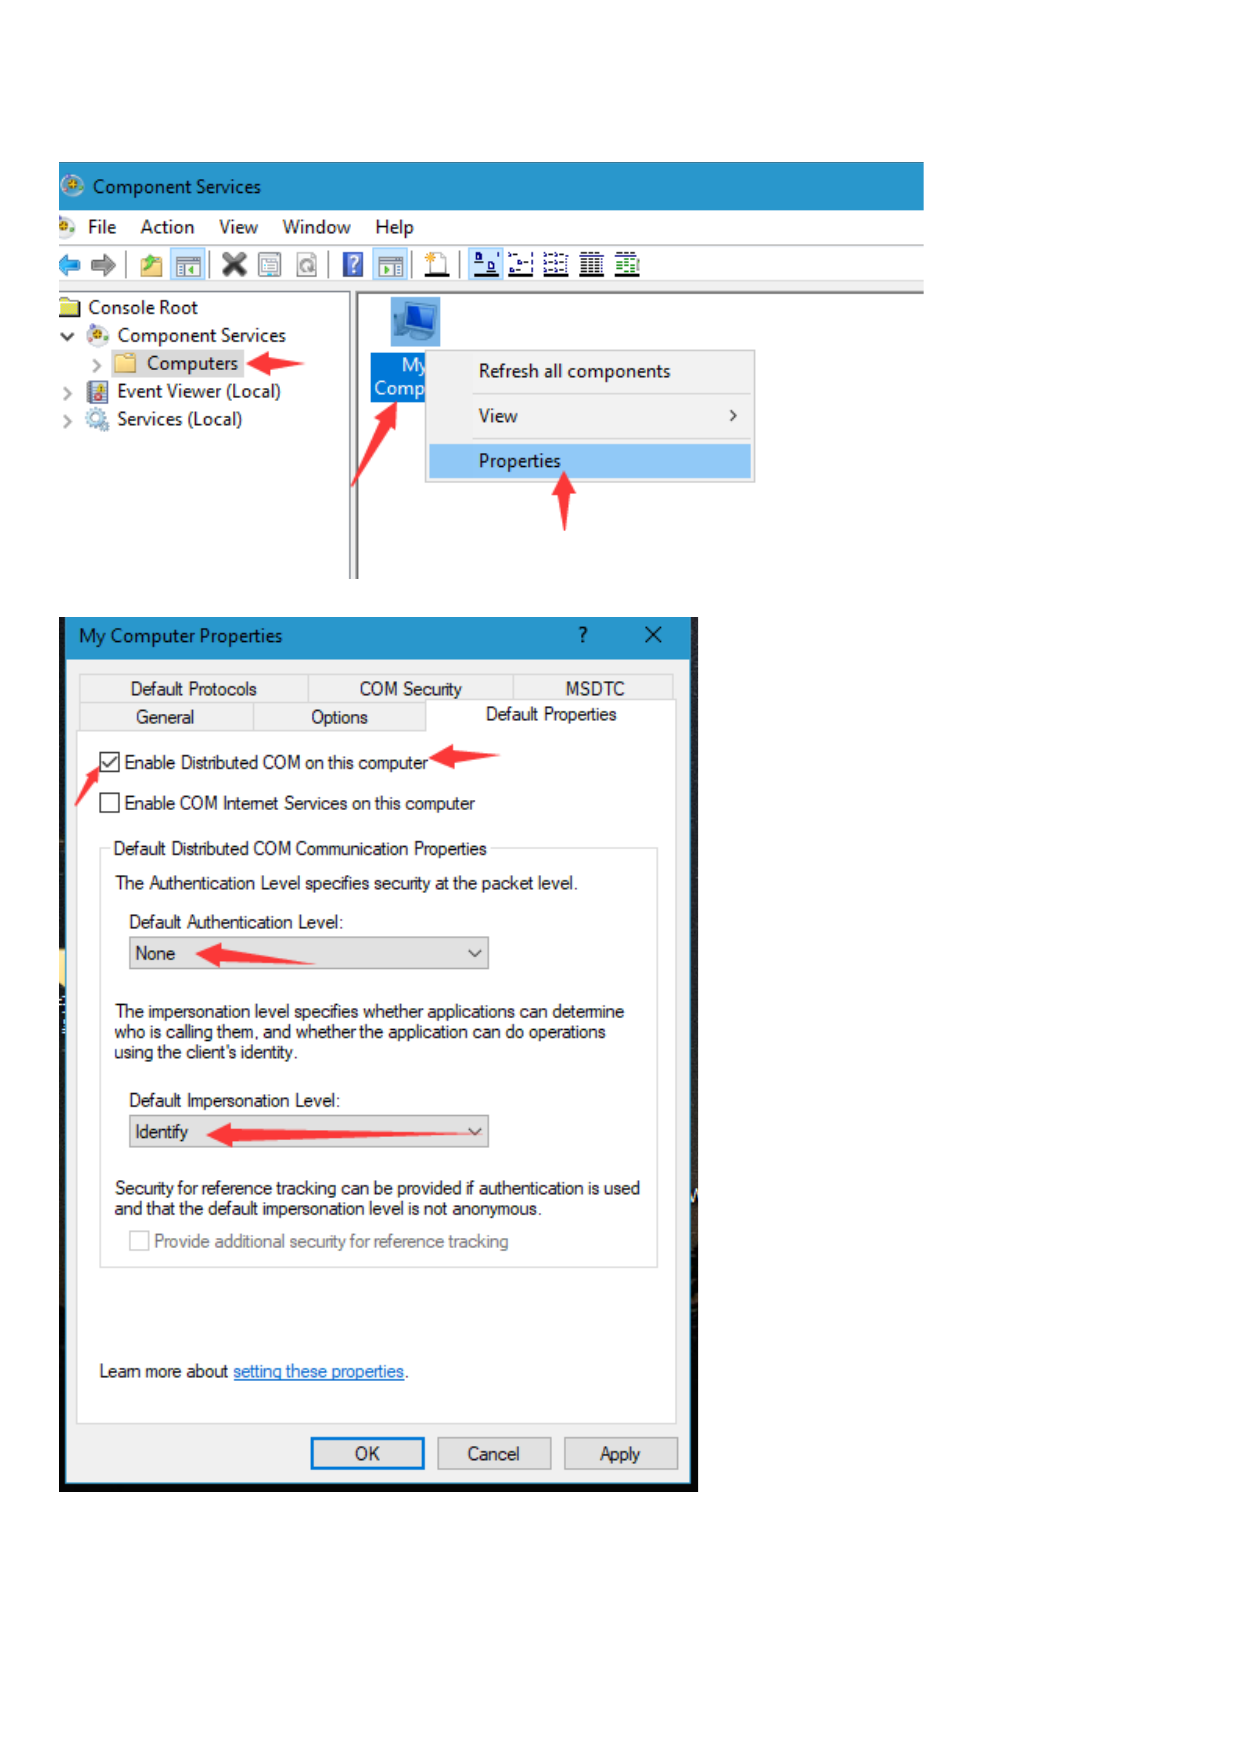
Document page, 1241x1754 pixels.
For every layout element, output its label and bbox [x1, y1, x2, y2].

picture [59, 617, 699, 1492]
picture [59, 162, 924, 579]
